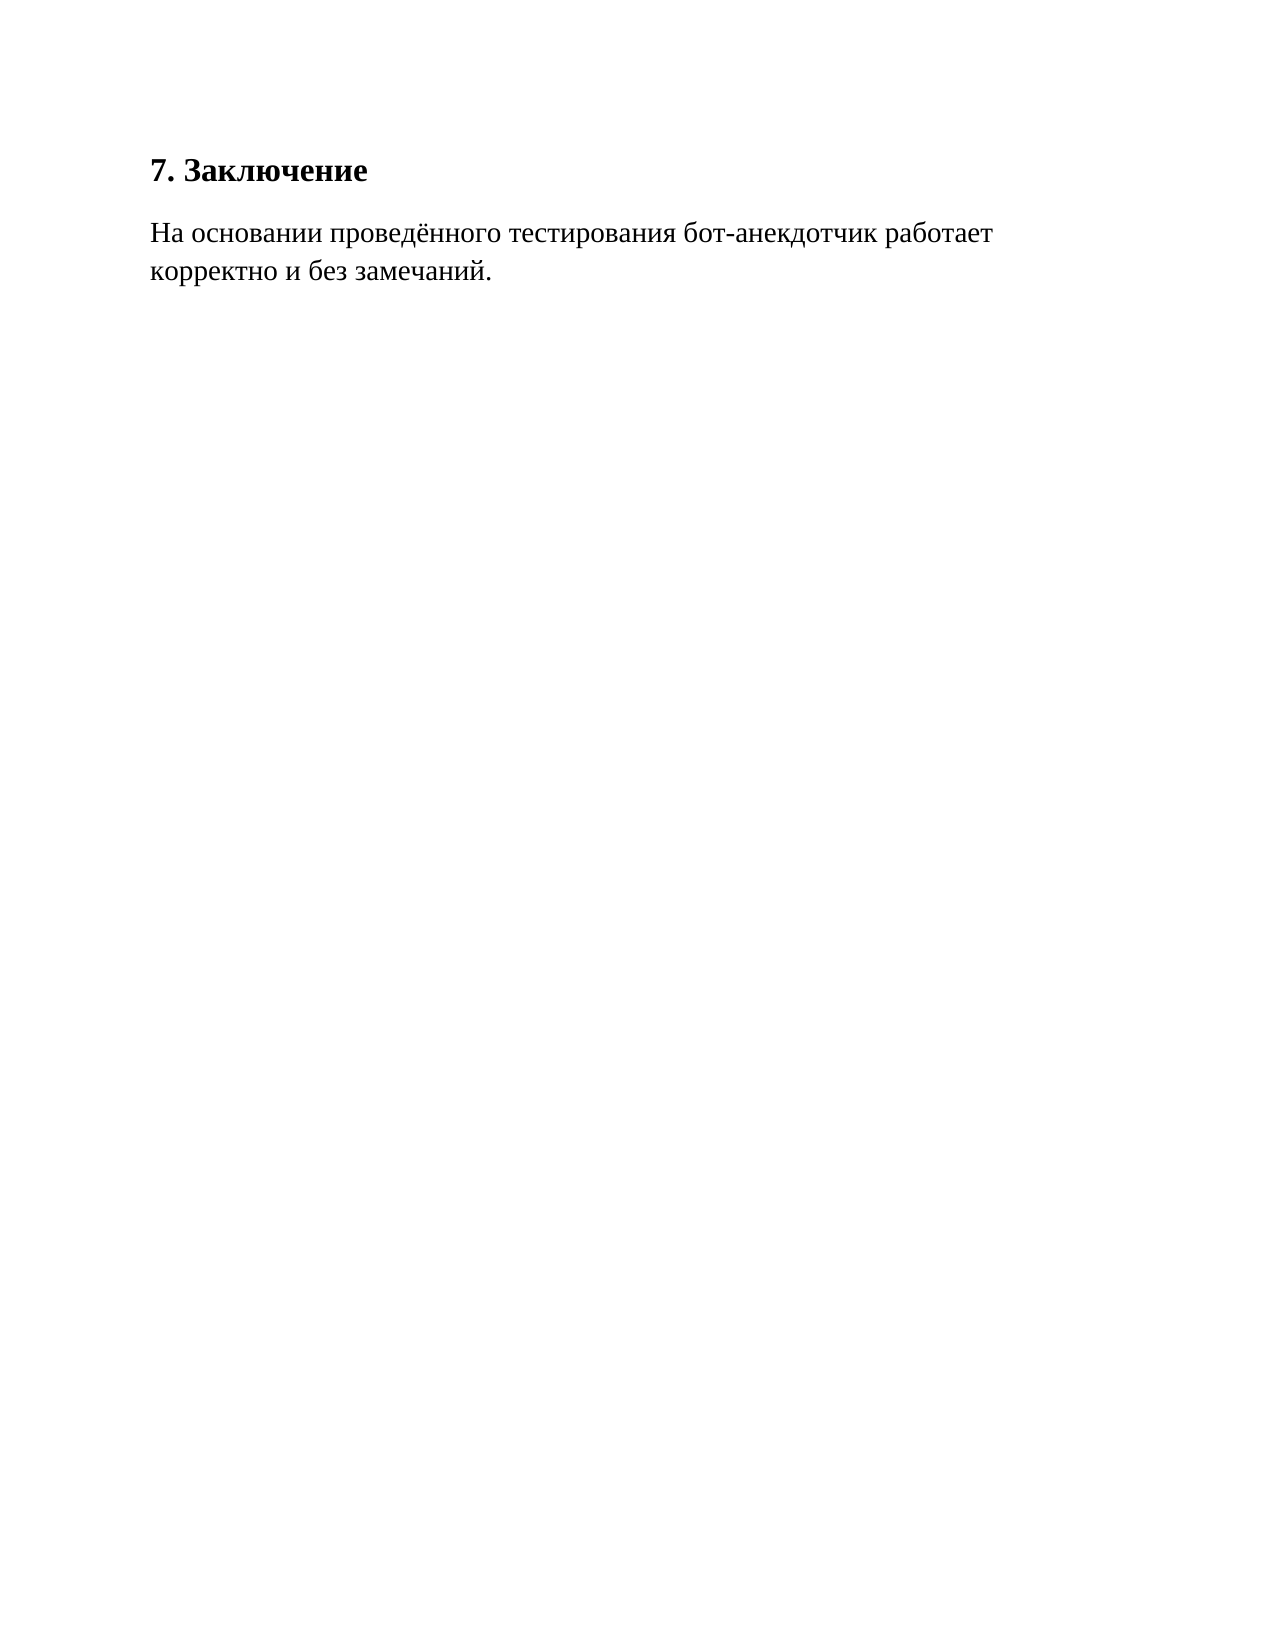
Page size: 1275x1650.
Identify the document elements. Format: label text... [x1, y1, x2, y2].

text 7. Заключение [150, 150, 1125, 188]
text На основании проведённого тестирования бот-анекдотчик работает корректно и без замечаний. [150, 215, 1125, 287]
